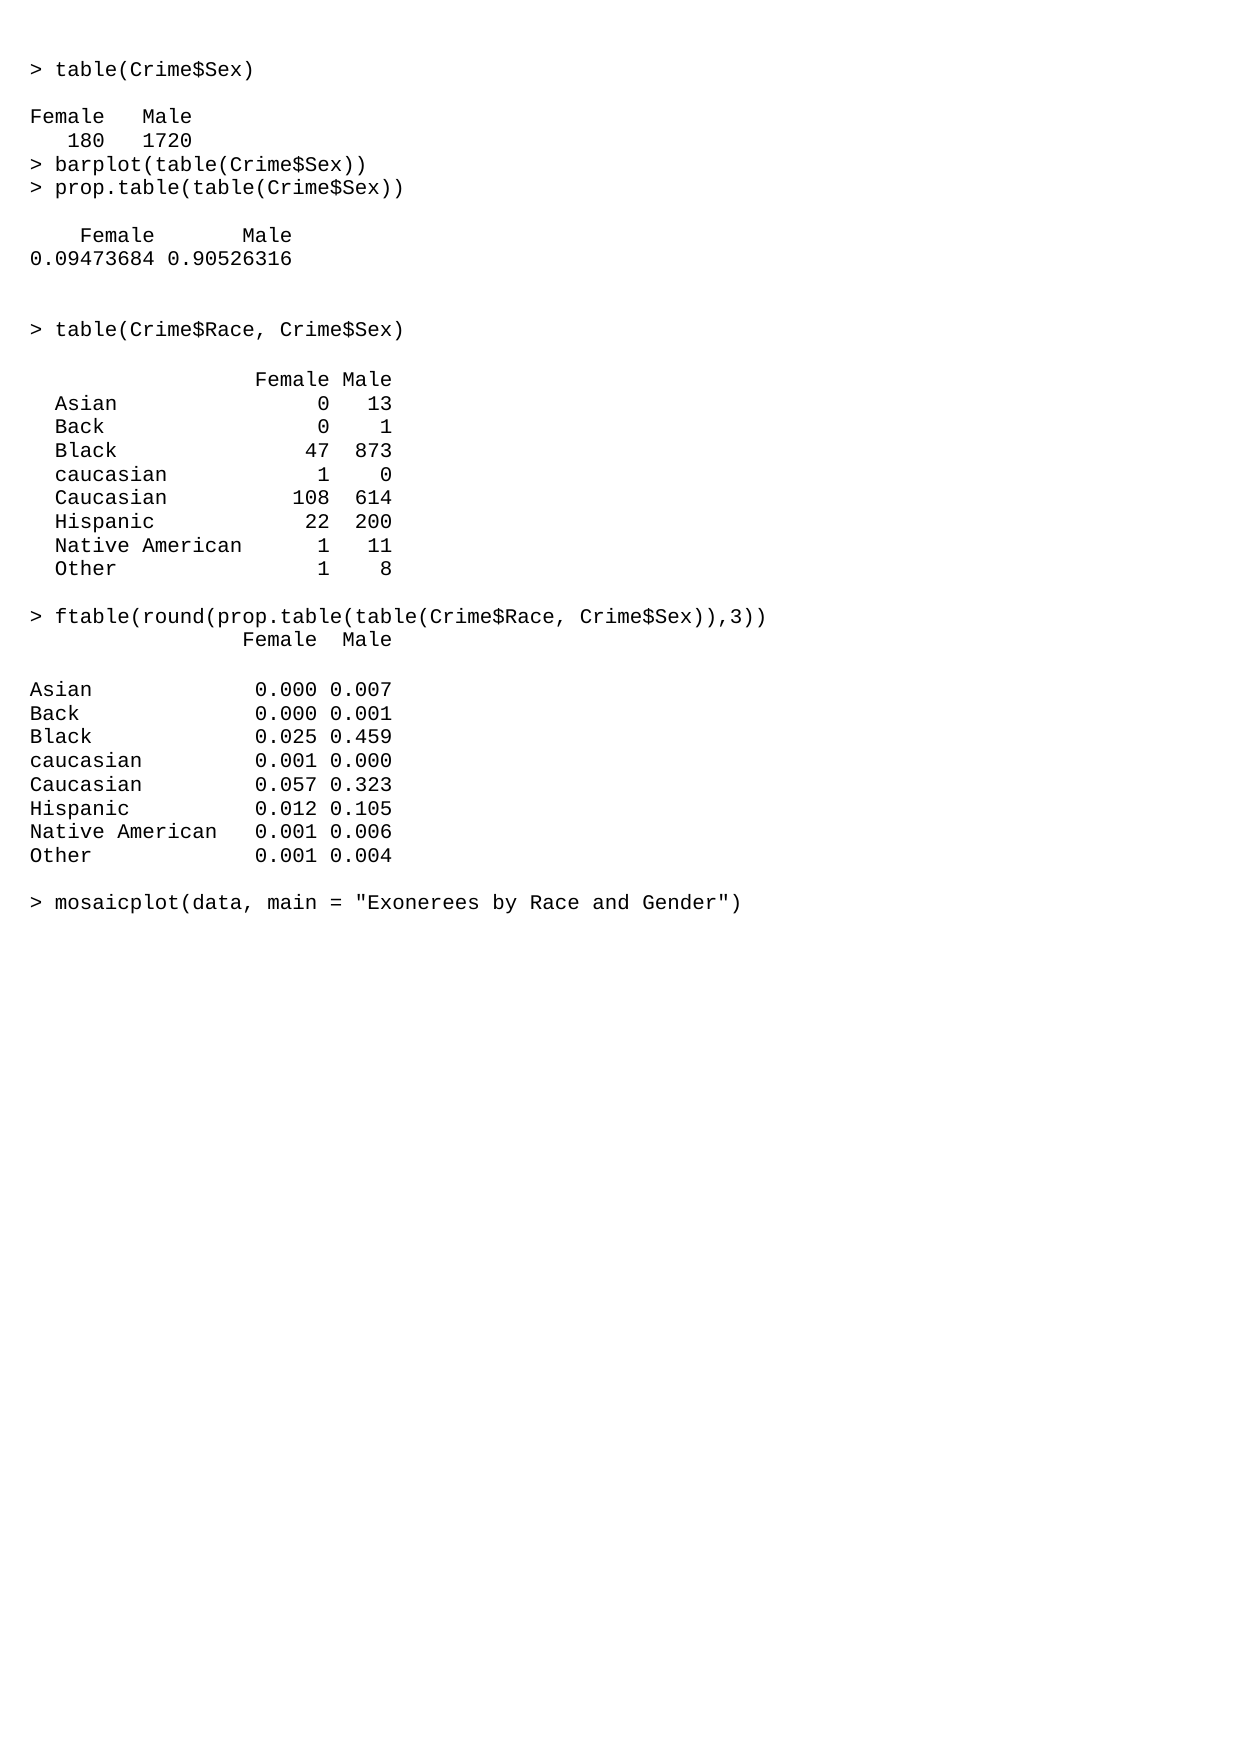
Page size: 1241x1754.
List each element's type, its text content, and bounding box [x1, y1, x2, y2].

text Asian 0 13 [29, 393, 1211, 416]
text Female Male [29, 224, 1211, 248]
text Asian 0.000 0.007 [29, 679, 1211, 703]
text caucasian 1 0 [29, 464, 1211, 487]
text Back 0 1 [29, 416, 1211, 440]
text Female Male [29, 106, 1211, 130]
text Native American 0.001 0.006 [29, 821, 1211, 845]
text 0.09473684 0.90526316 [29, 248, 1211, 272]
text Native American 1 11 [29, 535, 1211, 558]
text Back 0.000 0.001 [29, 703, 1211, 727]
text > ftable(round(prop.table(table(Crime$Race, Crime$Sex)),3)) [29, 606, 1211, 629]
text Other 1 8 [29, 558, 1211, 582]
text Caucasian 0.057 0.323 [29, 774, 1211, 797]
text Caucasian 108 614 [29, 487, 1211, 511]
text Hispanic 0.012 0.105 [29, 797, 1211, 821]
text > table(Crime$Race, Crime$Sex) [29, 319, 1211, 343]
text Black 0.025 0.459 [29, 727, 1211, 750]
text caucasian 0.001 0.000 [29, 750, 1211, 774]
text > mosaicplot(data, main = "Exonerees by Race and Gender") [29, 892, 1211, 916]
text Female Male [29, 629, 1211, 653]
text Hispanic 22 200 [29, 511, 1211, 535]
text Black 47 873 [29, 440, 1211, 464]
text Female Male [29, 369, 1211, 393]
text Other 0.001 0.004 [29, 845, 1211, 868]
text > prop.table(table(Crime$Sex)) [29, 177, 1211, 201]
text 180 1720 [29, 130, 1211, 154]
text > barplot(table(Crime$Sex)) [29, 154, 1211, 177]
text > table(Crime$Sex) [29, 59, 1211, 83]
